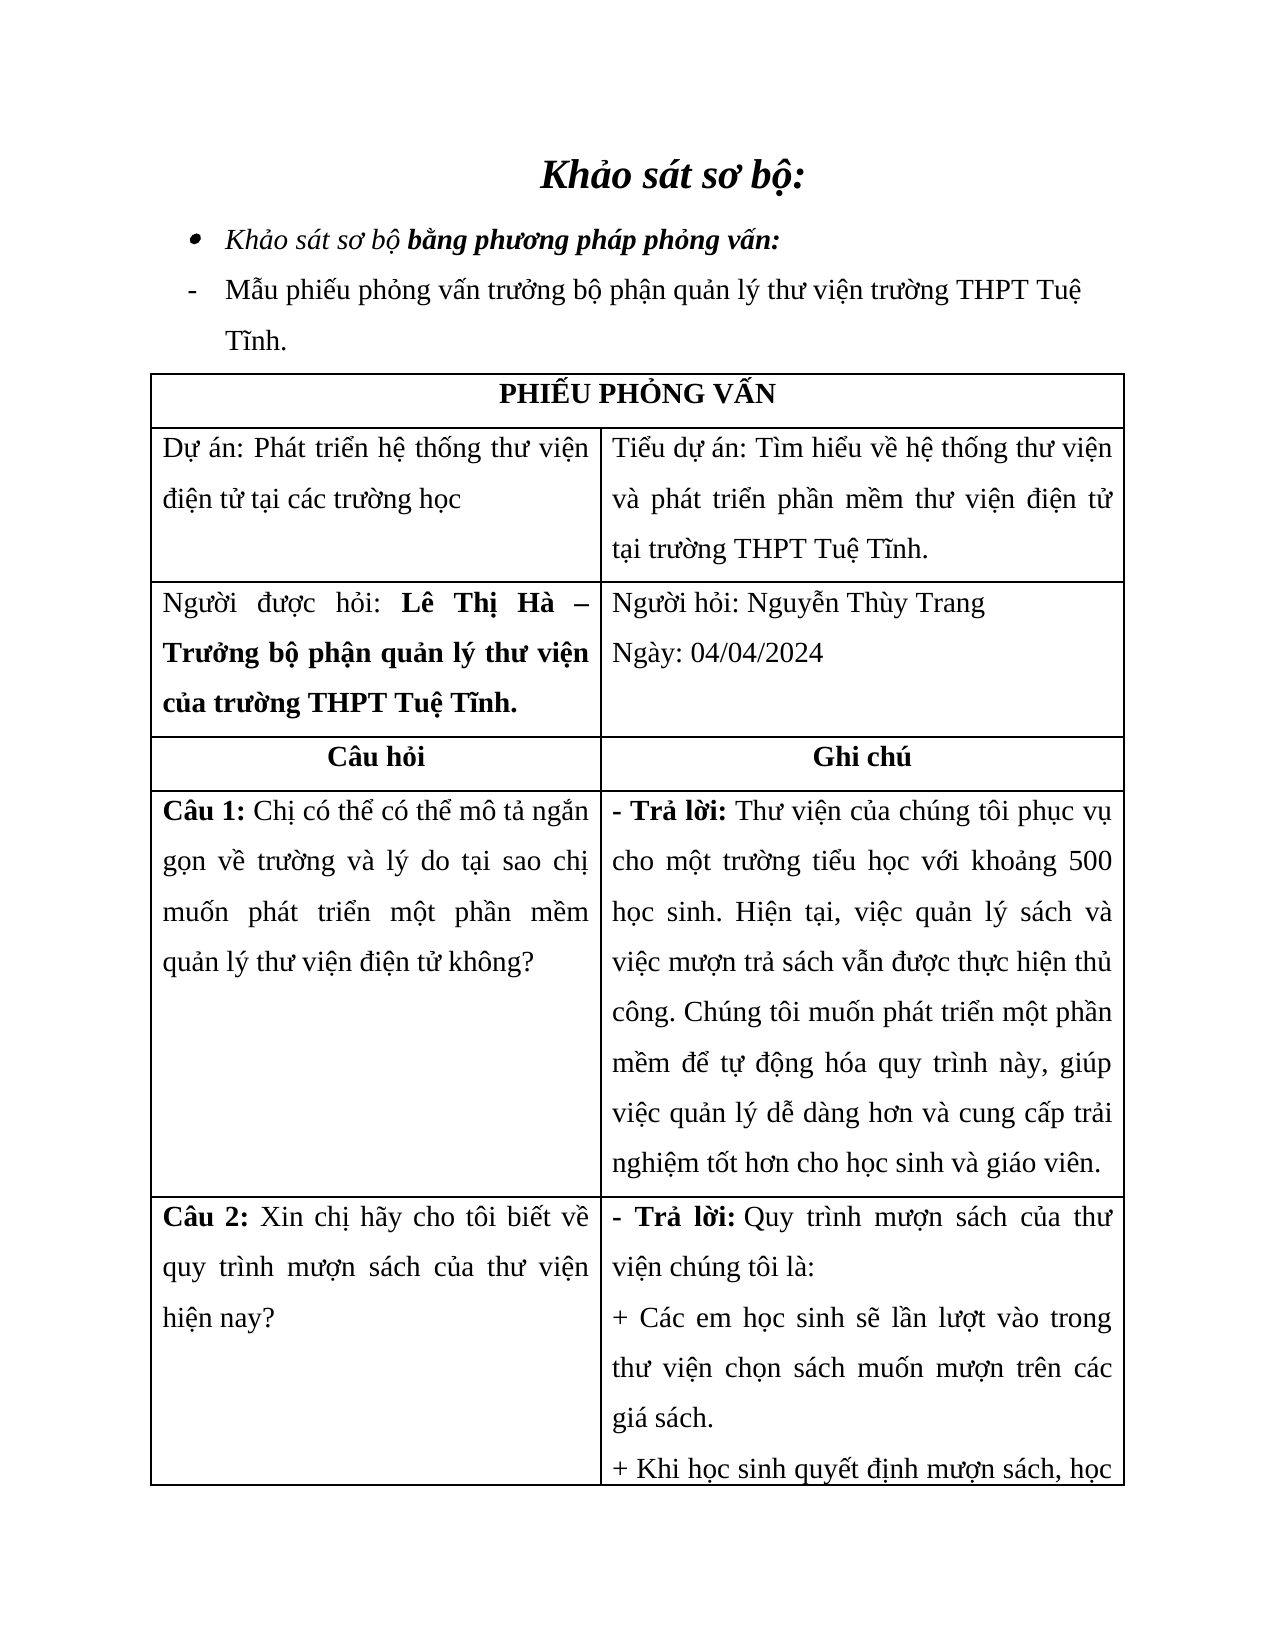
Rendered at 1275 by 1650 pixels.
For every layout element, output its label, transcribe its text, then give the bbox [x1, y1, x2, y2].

table_cell Câu 1: Chị có thể có thể mô tả ngắn gọn về trường và lý do tại sao chị muốn phát triển một phần mềm quản lý thư viện điện tử không? [152, 792, 600, 1196]
table_cell Dự án: Phát triển hệ thống thư viện điện tử tại các trường học [152, 429, 600, 581]
table_cell Tiểu dự án: Tìm hiểu về hệ thống thư viện và phát triển phần mềm thư viện điện tử tại trường THPT Tuệ Tĩnh. [602, 429, 1123, 581]
table_cell Câu hỏi [152, 738, 600, 789]
list Khảo sát sơ bộ: [225, 150, 1125, 198]
table_cell - Trả lời: Thư viện của chúng tôi phục vụ cho một trường tiểu học với khoảng 500 học sinh. Hiện tại, việc quản lý sách và việc mượn trả sách vẫn được thực hiện thủ công. Chúng tôi muốn phát triển một phần mềm để tự động hóa quy trình này, giúp việc quản lý dễ dàng hơn và cung cấp trải nghiệm tốt hơn cho học sinh và giáo viên. [602, 792, 1123, 1196]
table_header PHIẾU PHỎNG VẤN [152, 375, 1123, 427]
list Mẫu phiếu phỏng vấn trưởng bộ phận quản lý thư viện trường THPT Tuệ Tĩnh. [187, 272, 1125, 356]
list Khảo sát sơ bộ bằng phương pháp phỏng vấn: [187, 222, 1125, 256]
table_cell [602, 1198, 1123, 1484]
table_cell Người được hỏi: Lê Thị Hà – Trưởng bộ phận quản lý thư viện của trường THPT Tuệ Tĩnh. [152, 583, 600, 736]
table_cell Ghi chú [602, 738, 1123, 789]
table_cell Người hỏi: Nguyễn Thùy Trang Ngày: 04/04/2024 [602, 583, 1123, 736]
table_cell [152, 1198, 600, 1484]
